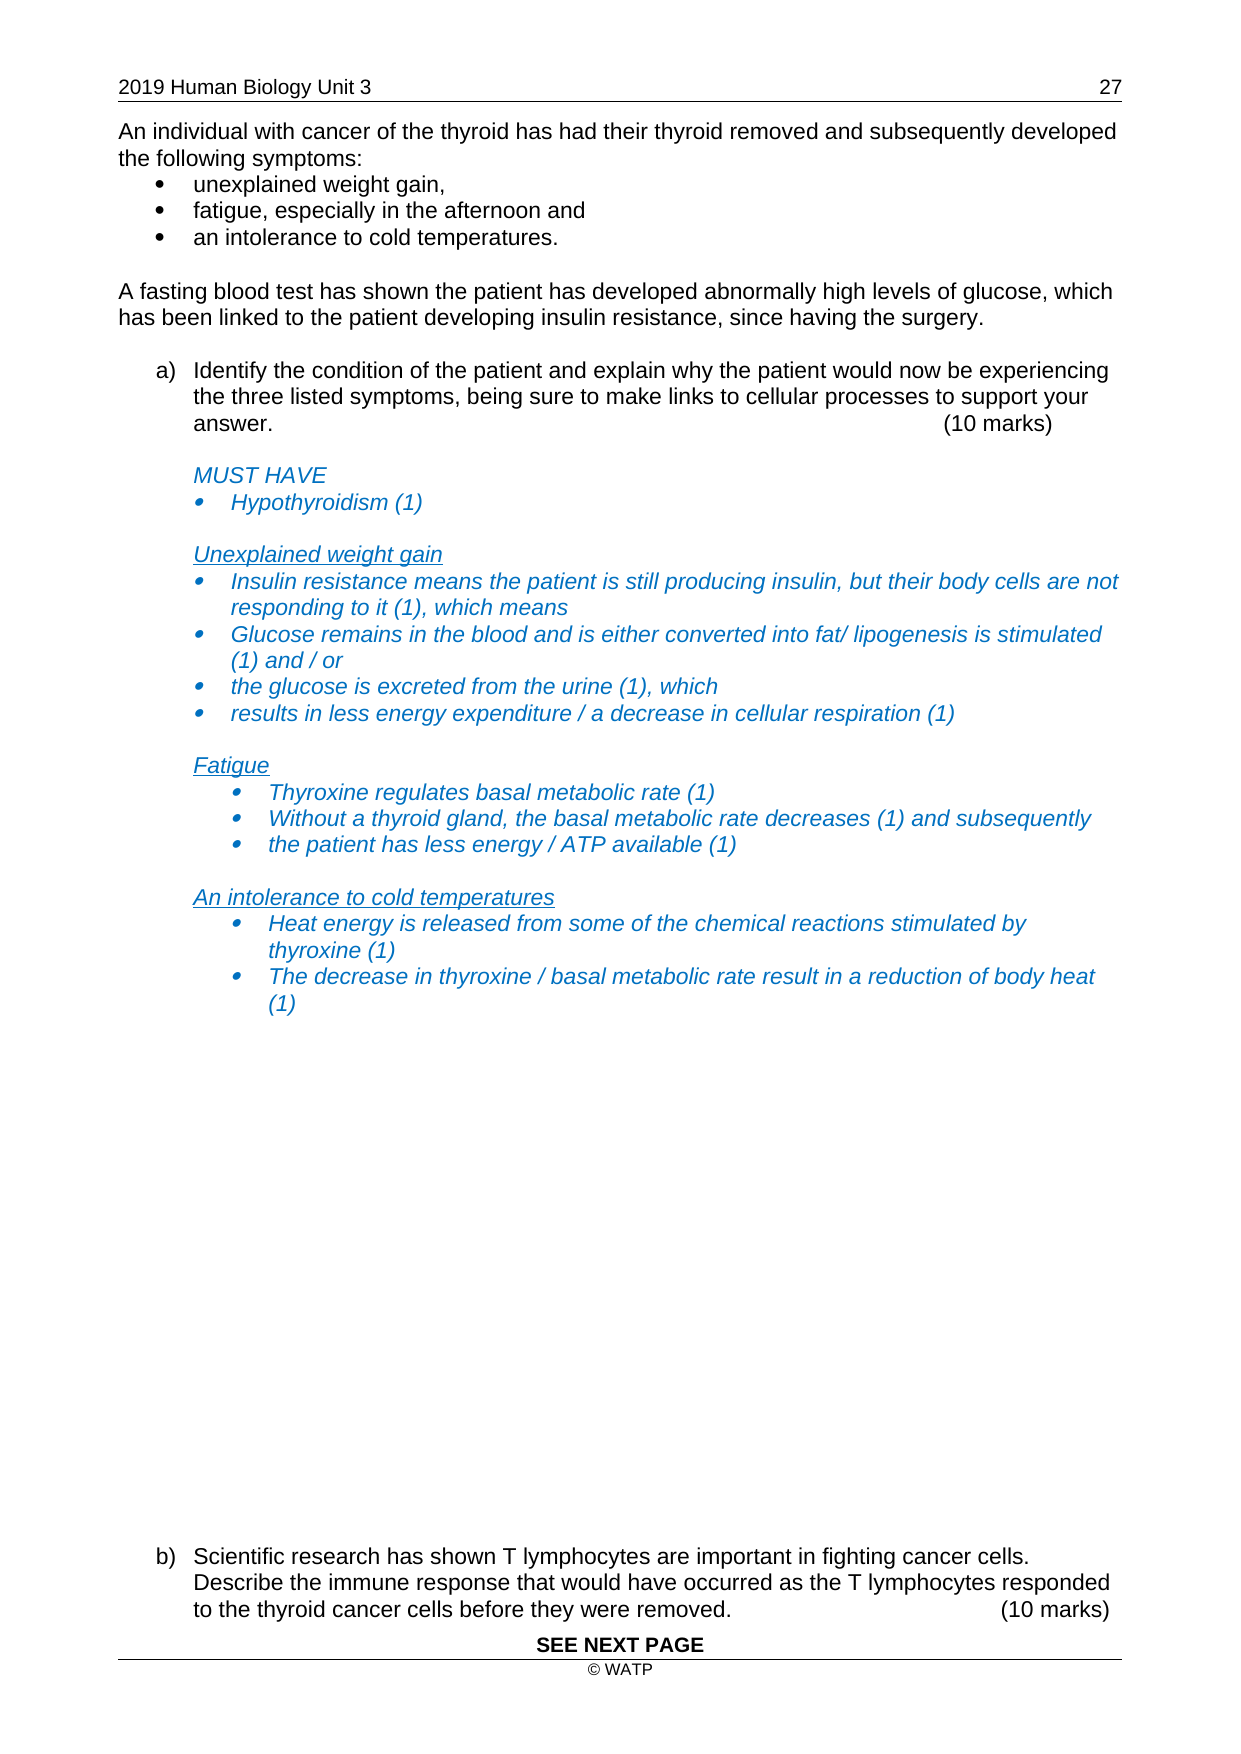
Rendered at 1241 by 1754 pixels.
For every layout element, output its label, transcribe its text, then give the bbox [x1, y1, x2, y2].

list Hypothyroidism (1) [193, 489, 1122, 515]
list an intolerance to cold temperatures. [156, 223, 1122, 250]
text A fasting blood test has shown the patient has developed abnormally high levels of glucose, which has been linked to the patient developing insulin resistance, since having the surgery. [118, 278, 1122, 331]
list unexplained weight gain, [156, 171, 1122, 197]
list fatigue, especially in the afternoon and [156, 197, 1122, 223]
list Heat energy is released from some of the chemical reactions stimulated by thyroxine (1) [231, 910, 1122, 963]
list Insulin resistance means the patient is still producing insulin, but their body cells are not responding to it (1), which means [193, 568, 1122, 621]
text An individual with cancer of the thyroid has had their thyroid removed and subsequently developed the following symptoms: [118, 118, 1122, 171]
list Fatigue [193, 752, 1122, 779]
text Unexplained weight gain [193, 541, 1122, 568]
list results in less energy expenditure / a decrease in cellular respiration (1) [193, 699, 1122, 726]
text MUST HAVE [193, 462, 1122, 489]
list The decrease in thyroxine / basal metabolic rate result in a reduction of body heat (1) [231, 963, 1122, 1016]
list Thyroxine regulates basal metabolic rate (1) [231, 779, 1122, 805]
list Scientific research has shown T lymphocytes are important in fighting cancer cells. Describe the immune response that would have occurred as the T lymphocytes responded to the thyroid cancer cells before they were removed. (10 marks) [156, 1543, 1122, 1622]
list Identify the condition of the patient and explain why the patient would now be experiencing the three listed symptoms, being sure to make links to cellular processes to support your answer. (10 marks) [156, 357, 1122, 436]
list Without a thyroid gland, the basal metabolic rate decreases (1) and subsequently [231, 805, 1122, 831]
list Glucose remains in the blood and is either converted into fat/ lipogenesis is stimulated (1) and / or [193, 621, 1122, 673]
text An intolerance to cold temperatures [118, 884, 1122, 910]
list the patient has less energy / ATP available (1) [231, 831, 1122, 858]
list the glucose is excreted from the urine (1), which [193, 673, 1122, 699]
